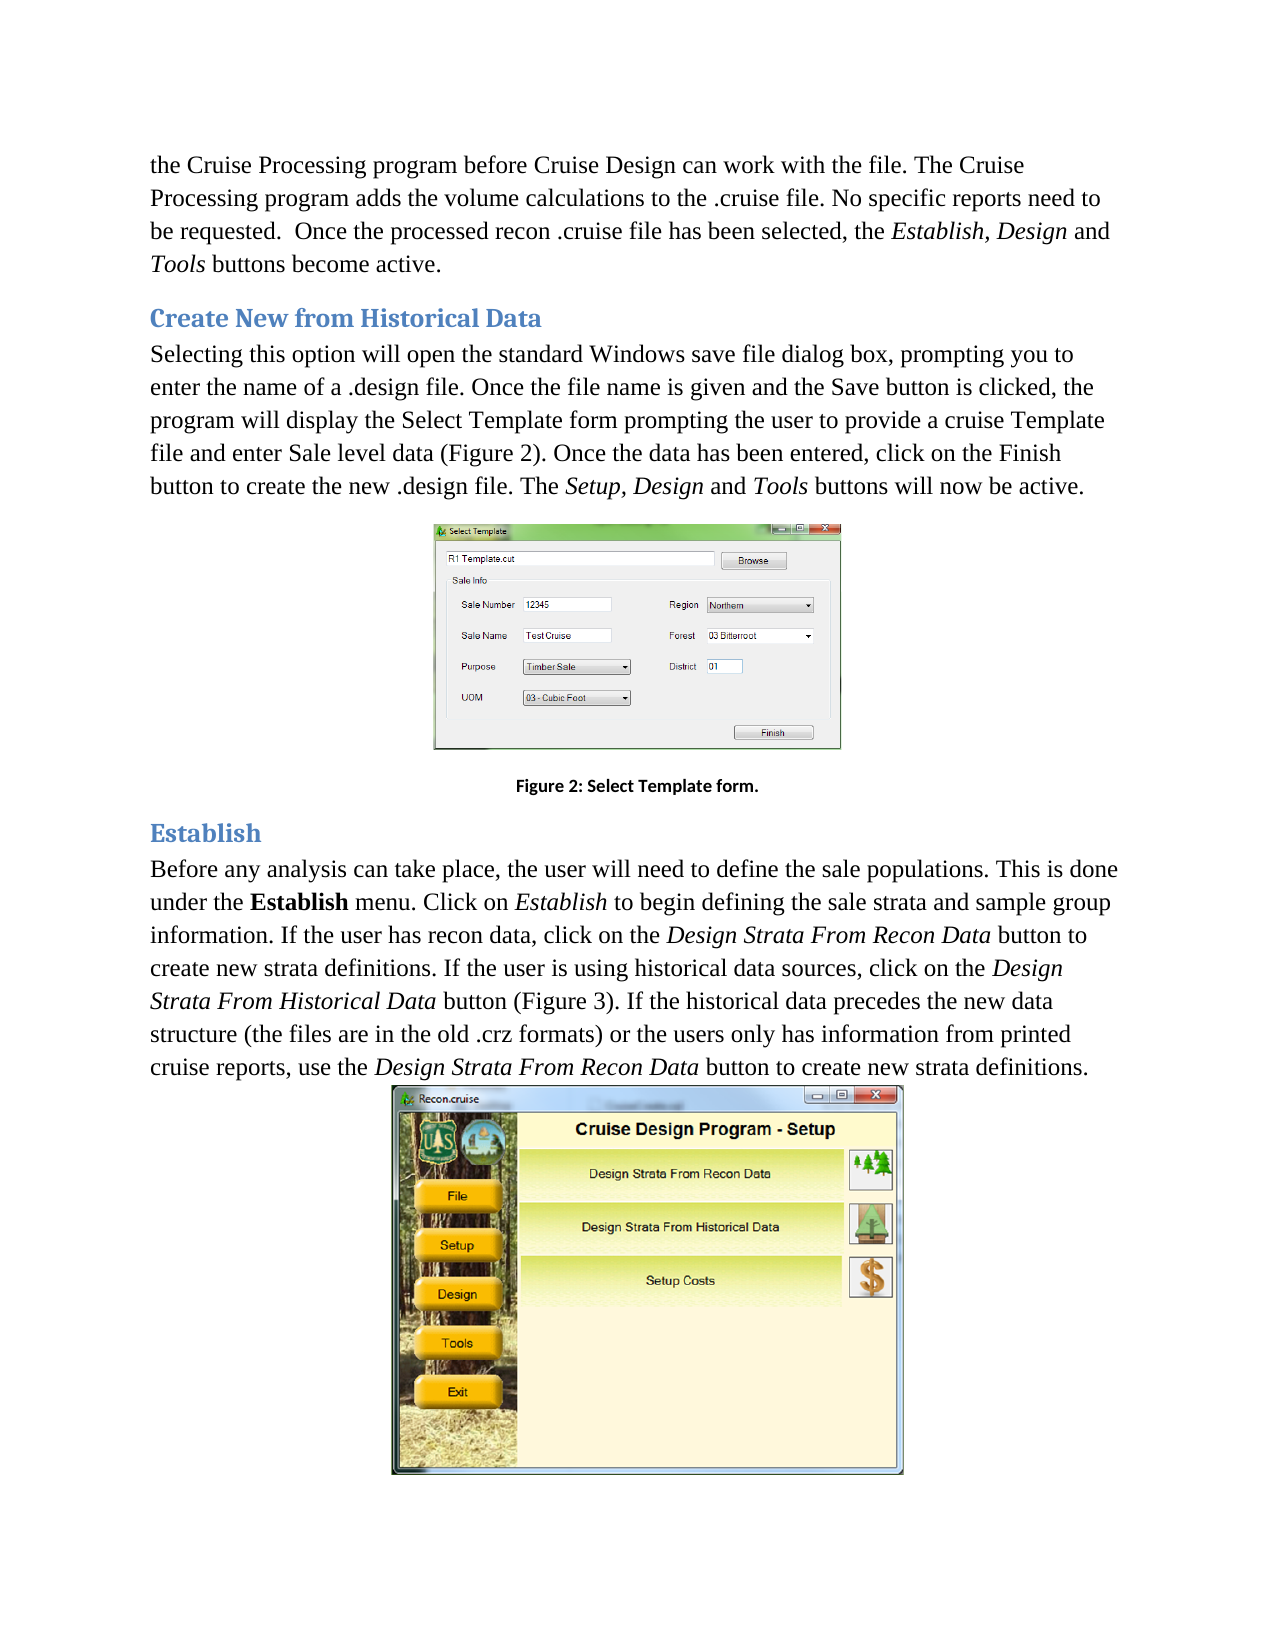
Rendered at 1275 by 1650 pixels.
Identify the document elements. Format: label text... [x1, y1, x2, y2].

subtitle Establish [150, 818, 1125, 849]
subtitle Create New from Historical Data [150, 303, 1125, 334]
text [150, 150, 1125, 278]
text Selecting this option will open the standard Windows save file dialog box, prompting you to enter the name of a .design file. Once the file name is given and the Save button is clicked, the program will display the Select Template form prompting the user to provide a cruise Template file and enter Sale level data (Figure 2). Once the data has been entered, click on the Finish button to create the new .design file. The Setup, Design and Tools buttons will now be active. [150, 339, 1125, 499]
text Figure 2: Select Template form. [150, 775, 1125, 798]
picture [391, 1085, 904, 1475]
text Before any analysis can take place, the user will need to define the sale populations. This is done under the Establish menu. Click on Establish to begin defining the sale strata and sample group information. If the user has recon data, click on the Design Strata From Recon Data button to create new strata definitions. If the user is using historical data sources, click on the Design Strata From Historical Data button (Figure 3). If the historical data precedes the new data structure (the files are in the old .crz formats) or the users only has information from printed cruise reports, use the Design Strata From Recon Data button to create new strata definitions. [150, 854, 1125, 1081]
picture [433, 524, 842, 750]
